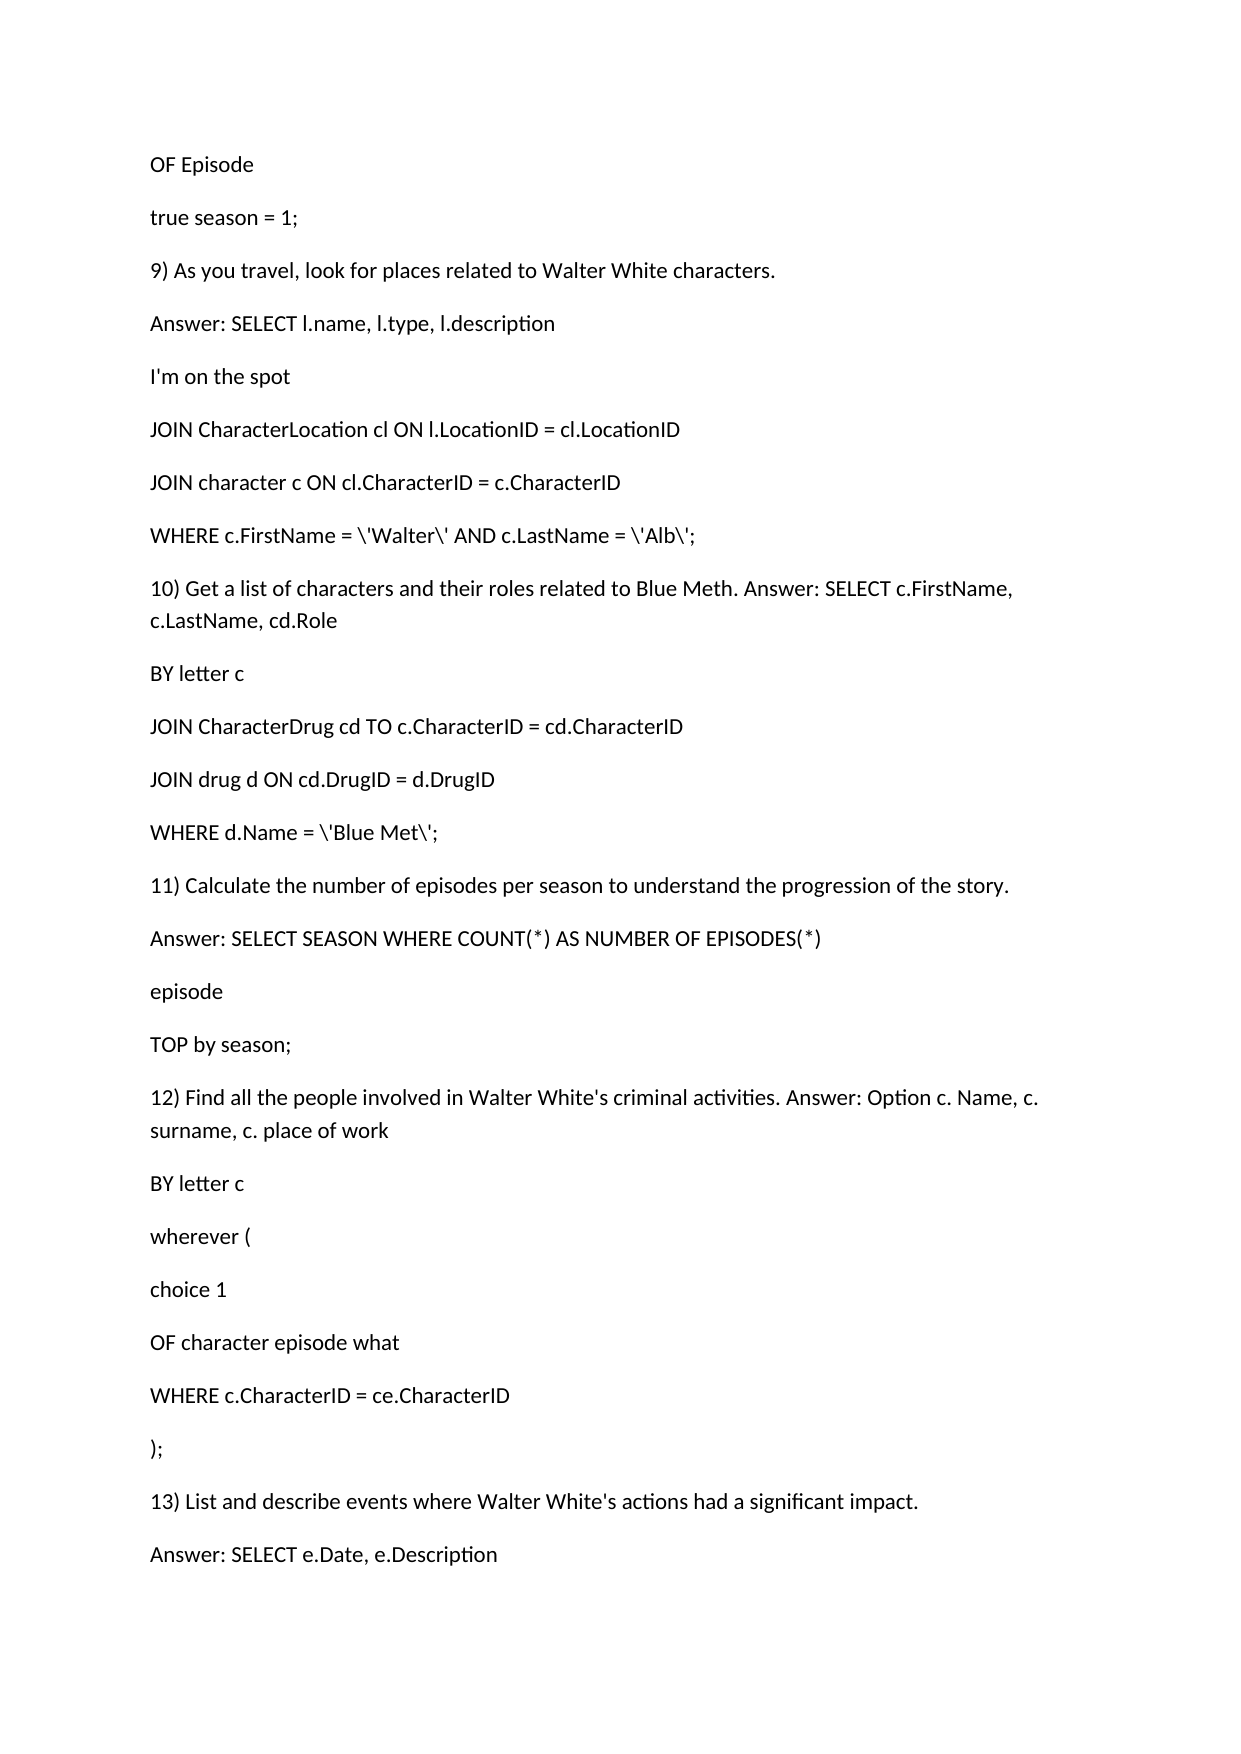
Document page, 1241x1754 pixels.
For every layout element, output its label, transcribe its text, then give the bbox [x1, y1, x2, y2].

text JOIN character c ON cl.CharacterID = c.CharacterID [150, 468, 1090, 496]
text Answer: SELECT SEASON WHERE COUNT(*) AS NUMBER OF EPISODES(*) [150, 924, 1090, 952]
text JOIN drug d ON cd.DrugID = d.DrugID [150, 765, 1090, 793]
text WHERE c.FirstName = \'Walter\' AND c.LastName = \'Alb\'; [150, 521, 1090, 549]
text OF character episode what [150, 1328, 1090, 1356]
text WHERE d.Name = \'Blue Met\'; [150, 818, 1090, 846]
text wherever ( [150, 1222, 1090, 1250]
text OF Episode [150, 150, 1090, 178]
text choice 1 [150, 1275, 1090, 1303]
text TOP by season; [150, 1031, 1090, 1058]
text I'm on the spot [150, 362, 1090, 390]
text 10) Get a list of characters and their roles related to Blue Meth. Answer: SELECT c.FirstName, c.LastName, cd.Role [150, 574, 1090, 634]
text 12) Find all the people involved in Walter White's criminal activities. Answer: Option c. Name, c. surname, c. place of work [150, 1083, 1090, 1144]
text BY letter c [150, 1169, 1090, 1197]
text 9) As you travel, look for places related to Walter White characters. [150, 256, 1090, 284]
text BY letter c [150, 659, 1090, 687]
text ); [150, 1434, 1090, 1462]
text Answer: SELECT l.name, l.type, l.description [150, 309, 1090, 337]
text JOIN CharacterLocation cl ON l.LocationID = cl.LocationID [150, 415, 1090, 443]
text Answer: SELECT e.Date, e.Description [150, 1540, 1090, 1568]
text JOIN CharacterDrug cd TO c.CharacterID = cd.CharacterID [150, 712, 1090, 740]
text WHERE c.CharacterID = ce.CharacterID [150, 1381, 1090, 1409]
text episode [150, 977, 1090, 1006]
text true season = 1; [150, 203, 1090, 231]
text 11) Calculate the number of episodes per season to understand the progression of the story. [150, 871, 1090, 899]
text 13) List and describe events where Walter White's actions had a significant impact. [150, 1487, 1090, 1515]
